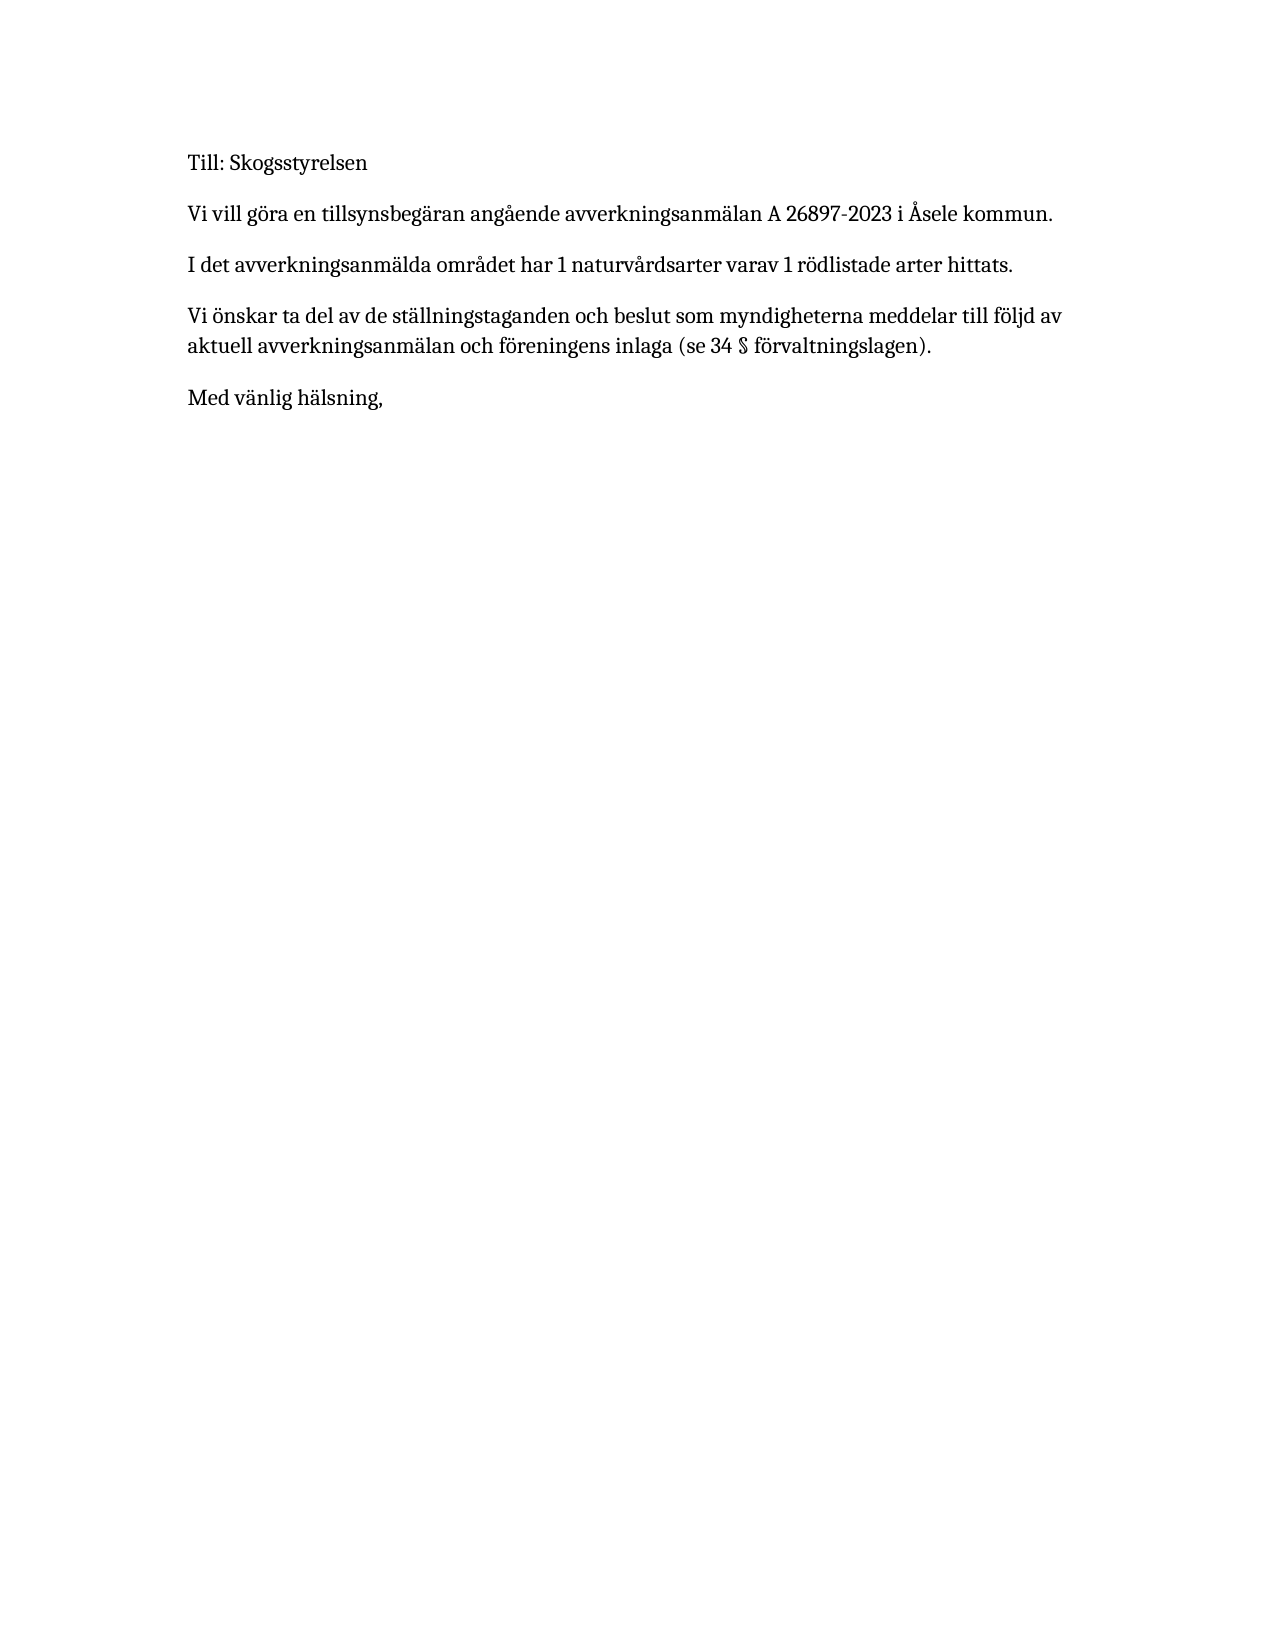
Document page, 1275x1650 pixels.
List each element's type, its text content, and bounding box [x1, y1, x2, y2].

text Vi vill göra en tillsynsbegäran angående avverkningsanmälan A 26897-2023 i Åsele kommun. [187, 201, 1087, 227]
text Till: Skogsstyrelsen [187, 150, 1087, 176]
text Med vänlig hälsning, [187, 384, 1087, 441]
text I det avverkningsanmälda området har 1 naturvårdsarter varav 1 rödlistade arter hittats. [187, 252, 1087, 278]
text Vi önskar ta del av de ställningstaganden och beslut som myndigheterna meddelar till följd av aktuell avverkningsanmälan och föreningens inlaga (se 34 § förvaltningslagen). [187, 303, 1087, 360]
